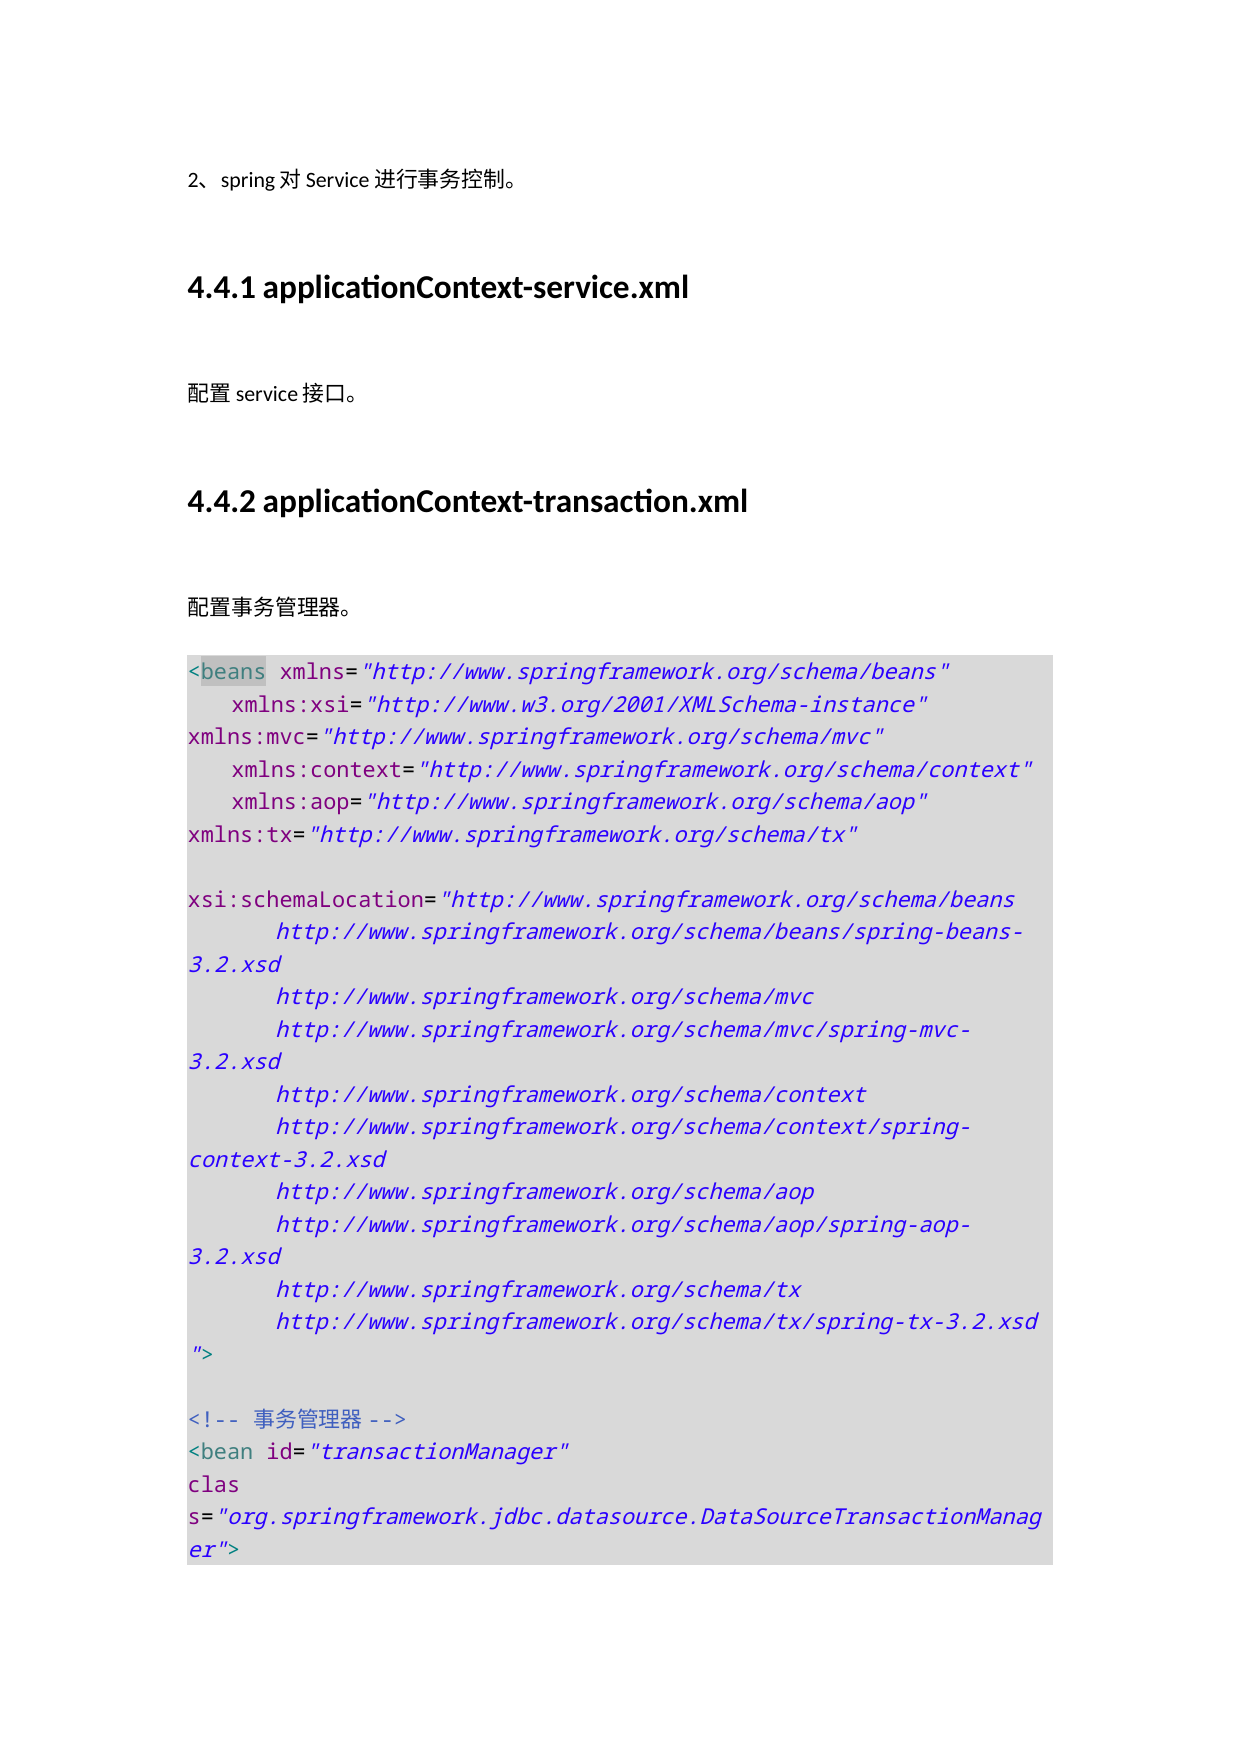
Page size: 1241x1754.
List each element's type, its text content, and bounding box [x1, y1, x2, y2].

text http://www.springframework.org/schema/context [187, 1077, 1053, 1110]
subtitle applicationContext-service.xml [187, 254, 1053, 319]
text http://www.springframework.org/schema/aop [187, 1175, 1053, 1207]
text 配置service接口。 [187, 376, 1053, 408]
text http://www.springframework.org/schema/tx [187, 1272, 1053, 1305]
text <!-- 事务管理器 --> [187, 1402, 1053, 1435]
text xmlns:context="http://www.springframework.org/schema/context" [187, 752, 1053, 785]
text xsi:schemaLocation="http://www.springframework.org/schema/beans [187, 850, 1053, 915]
text <beans xmlns="http://www.springframework.org/schema/beans" [187, 655, 1053, 687]
text xmlns:aop="http://www.springframework.org/schema/aop" xmlns:tx="http://www.springframework.org/schema/tx" [187, 785, 1053, 850]
text http://www.springframework.org/schema/context/spring-context-3.2.xsd [187, 1110, 1053, 1175]
text 配置事务管理器。 [187, 590, 1053, 622]
text http://www.springframework.org/schema/mvc [187, 980, 1053, 1012]
text <bean id="transactionManager" class="org.springframework.jdbc.datasource.DataSourceTransactionManager"> [187, 1435, 1053, 1565]
text http://www.springframework.org/schema/aop/spring-aop-3.2.xsd [187, 1207, 1053, 1272]
text 2、spring对Service进行事务控制。 [187, 162, 1053, 194]
subtitle applicationContext-transaction.xml [187, 468, 1053, 533]
text http://www.springframework.org/schema/tx/spring-tx-3.2.xsd "> [187, 1305, 1053, 1370]
text http://www.springframework.org/schema/beans/spring-beans-3.2.xsd [187, 915, 1053, 980]
text http://www.springframework.org/schema/mvc/spring-mvc-3.2.xsd [187, 1012, 1053, 1077]
text xmlns:xsi="http://www.w3.org/2001/XMLSchema-instance" xmlns:mvc="http://www.springframework.org/schema/mvc" [187, 687, 1053, 752]
